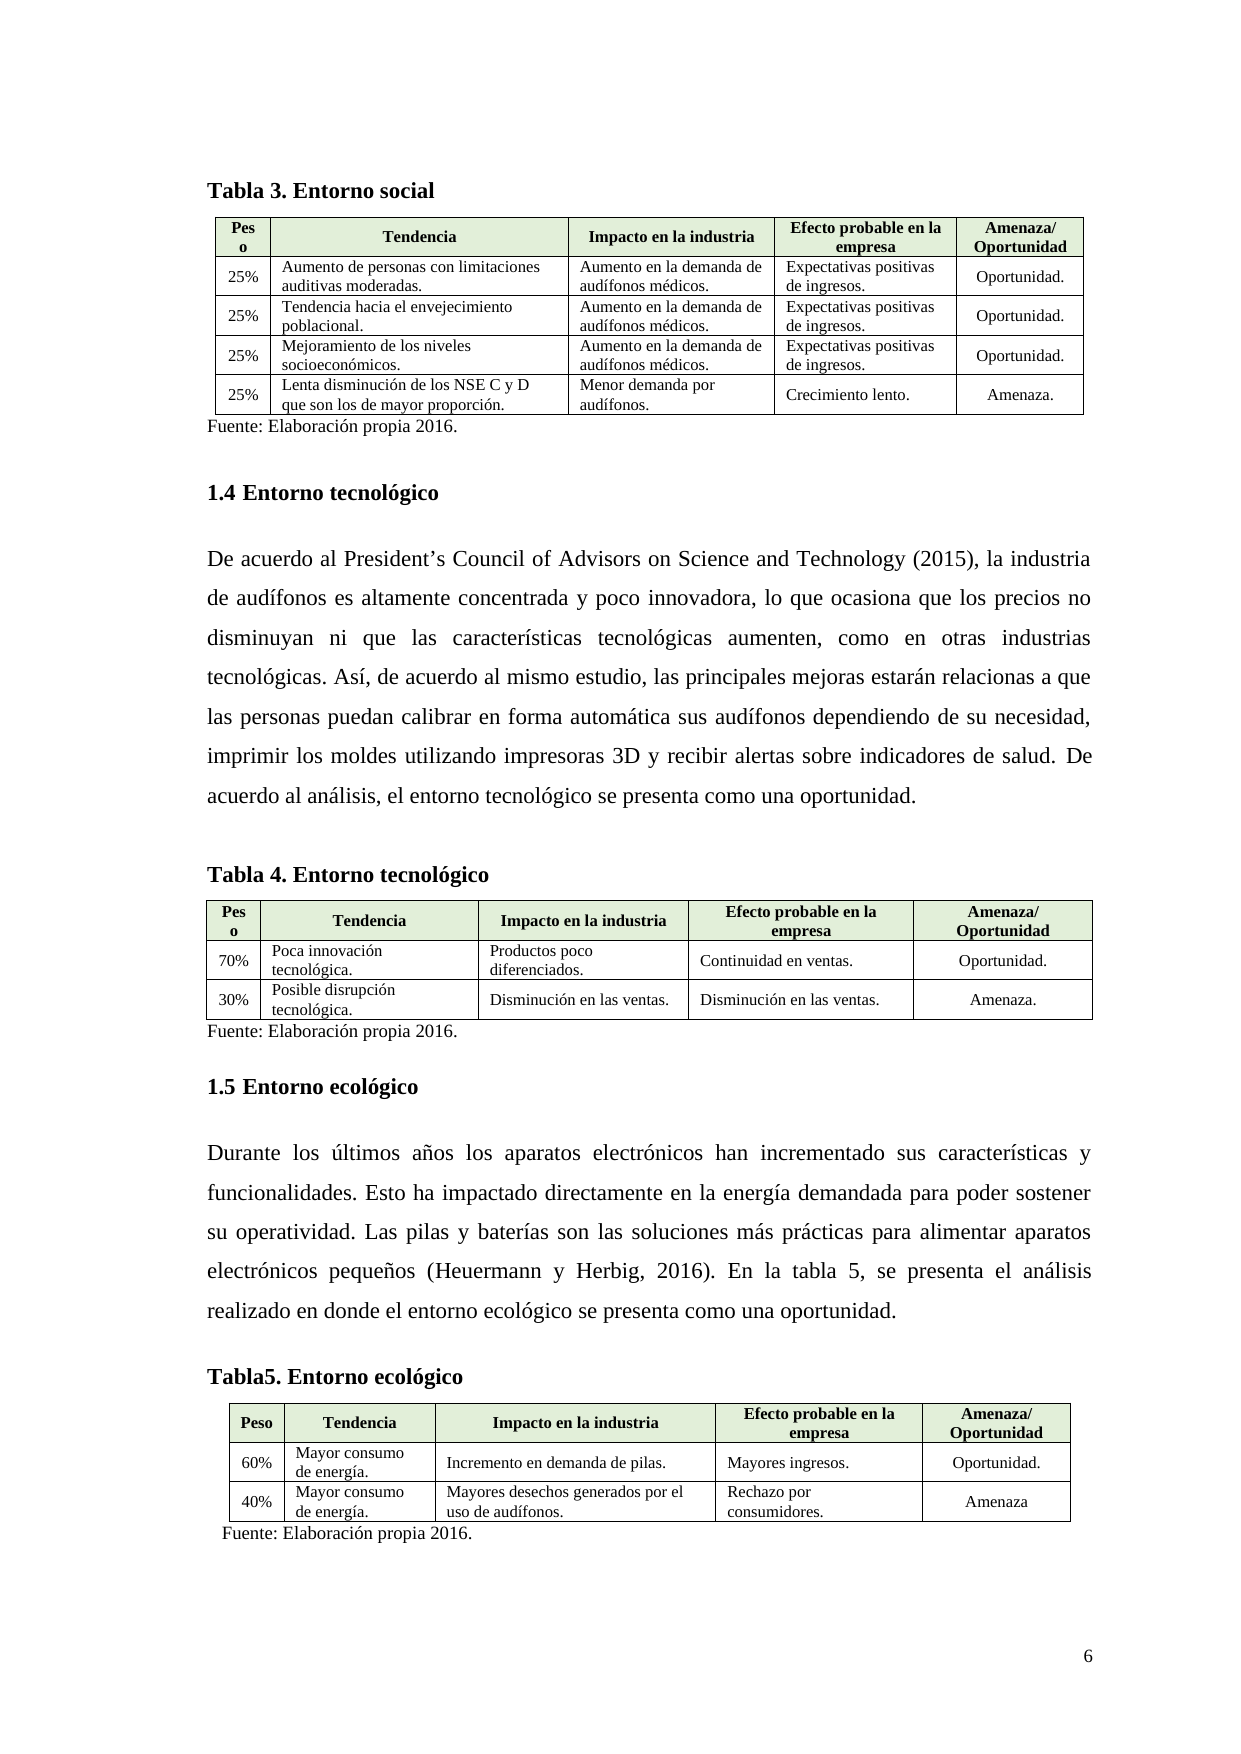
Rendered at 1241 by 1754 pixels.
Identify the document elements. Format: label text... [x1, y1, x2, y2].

table_cell Productos poco diferenciados. [479, 941, 688, 979]
table_cell Mayores desechos generados por el uso de audífonos. [436, 1482, 715, 1521]
table_cell Aumento de personas con limitaciones auditivas moderadas. [271, 257, 568, 295]
table_header Peso [207, 901, 260, 940]
table_cell Disminución en las ventas. [689, 980, 913, 1018]
table_cell Oportunidad. [914, 941, 1092, 979]
table_cell Aumento en la demanda de audífonos médicos. [569, 257, 774, 295]
text Tabla5. Entorno ecológico [207, 1363, 1092, 1389]
text Fuente: Elaboración propia 2016. [207, 414, 1092, 436]
table_header Efecto probable en la empresa [775, 218, 956, 256]
table_cell 70% [207, 941, 260, 979]
table_cell Amenaza. [914, 980, 1092, 1018]
text 1.5 Entorno ecológico [207, 1073, 1092, 1100]
table_cell Mayor consumo de energía. [285, 1482, 435, 1521]
text Fuente: Elaboración propia 2016. [207, 1020, 1092, 1041]
table_header Peso [230, 1404, 284, 1442]
table_header Tendencia [271, 218, 568, 256]
table_header Efecto probable en la empresa [716, 1404, 922, 1442]
table_cell Incremento en demanda de pilas. [436, 1443, 715, 1481]
text De acuerdo al President’s Council of Advisors on Science and Technology (2015), la industria de audífonos es altamente concentrada y poco innovadora, lo que ocasiona que los precios no disminuyan ni que las características tecnológicas aumenten, como en otras industrias tecnológicas. Así, de acuerdo al mismo estudio, las principales mejoras estarán relacionas a que las personas puedan calibrar en forma automática sus audífonos dependiendo de su necesidad, imprimir los moldes utilizando impresoras 3D y recibir alertas sobre indicadores de salud. De acuerdo al análisis, el entorno tecnológico se presenta como una oportunidad. [207, 545, 1092, 808]
text Durante los últimos años los aparatos electrónicos han incrementado sus características y funcionalidades. Esto ha impactado directamente en la energía demandada para poder sostener su operatividad. Las pilas y baterías son las soluciones más prácticas para alimentar aparatos electrónicos pequeños (Heuermann y Herbig, 2016). En la tabla 5, se presenta el análisis realizado en donde el entorno ecológico se presenta como una oportunidad. [207, 1139, 1092, 1323]
table_cell 30% [207, 980, 260, 1018]
table_cell 60% [230, 1443, 284, 1481]
table_cell 25% [216, 375, 270, 413]
table_header Amenaza/ Oportunidad [914, 901, 1092, 940]
table_header Amenaza/ Oportunidad [957, 218, 1083, 256]
table_cell Mayor consumo de energía. [285, 1443, 435, 1481]
table_cell Expectativas positivas de ingresos. [775, 296, 956, 335]
table_header Impacto en la industria [569, 218, 774, 256]
table_cell 25% [216, 336, 270, 374]
table_cell Amenaza [923, 1482, 1070, 1521]
table_cell Crecimiento lento. [775, 375, 956, 413]
table_cell Poca innovación tecnológica. [261, 941, 478, 979]
table_header Peso [216, 218, 270, 256]
table_cell 25% [216, 296, 270, 335]
table_header Impacto en la industria [436, 1404, 715, 1442]
table_cell Amenaza. [957, 375, 1083, 413]
table_cell Oportunidad. [957, 296, 1083, 335]
text Tabla 4. Entorno tecnológico [207, 861, 1092, 887]
table_cell Aumento en la demanda de audífonos médicos. [569, 336, 774, 374]
table_cell Tendencia hacia el envejecimiento poblacional. [271, 296, 568, 335]
table_header Impacto en la industria [479, 901, 688, 940]
table_cell Lenta disminución de los NSE C y D que son los de mayor proporción. [271, 375, 568, 413]
table_cell Expectativas positivas de ingresos. [775, 336, 956, 374]
table_header Tendencia [261, 901, 478, 940]
text 1.4 Entorno tecnológico [207, 479, 1092, 506]
text Fuente: Elaboración propia 2016. [222, 1522, 1092, 1543]
table_cell Mayores ingresos. [716, 1443, 922, 1481]
table_cell Menor demanda por audífonos. [569, 375, 774, 413]
table_cell Expectativas positivas de ingresos. [775, 257, 956, 295]
table_cell Oportunidad. [923, 1443, 1070, 1481]
table_cell 25% [216, 257, 270, 295]
table_cell 40% [230, 1482, 284, 1521]
table_cell Oportunidad. [957, 336, 1083, 374]
table_cell Posible disrupción tecnológica. [261, 980, 478, 1018]
table_cell Mejoramiento de los niveles socioeconómicos. [271, 336, 568, 374]
table_header Amenaza/ Oportunidad [923, 1404, 1070, 1442]
table_cell Rechazo por consumidores. [716, 1482, 922, 1521]
text Tabla 3. Entorno social [207, 177, 1092, 203]
table_cell Aumento en la demanda de audífonos médicos. [569, 296, 774, 335]
table_cell Disminución en las ventas. [479, 980, 688, 1018]
table_header Tendencia [285, 1404, 435, 1442]
table_header Efecto probable en la empresa [689, 901, 913, 940]
table_cell Continuidad en ventas. [689, 941, 913, 979]
table_cell Oportunidad. [957, 257, 1083, 295]
